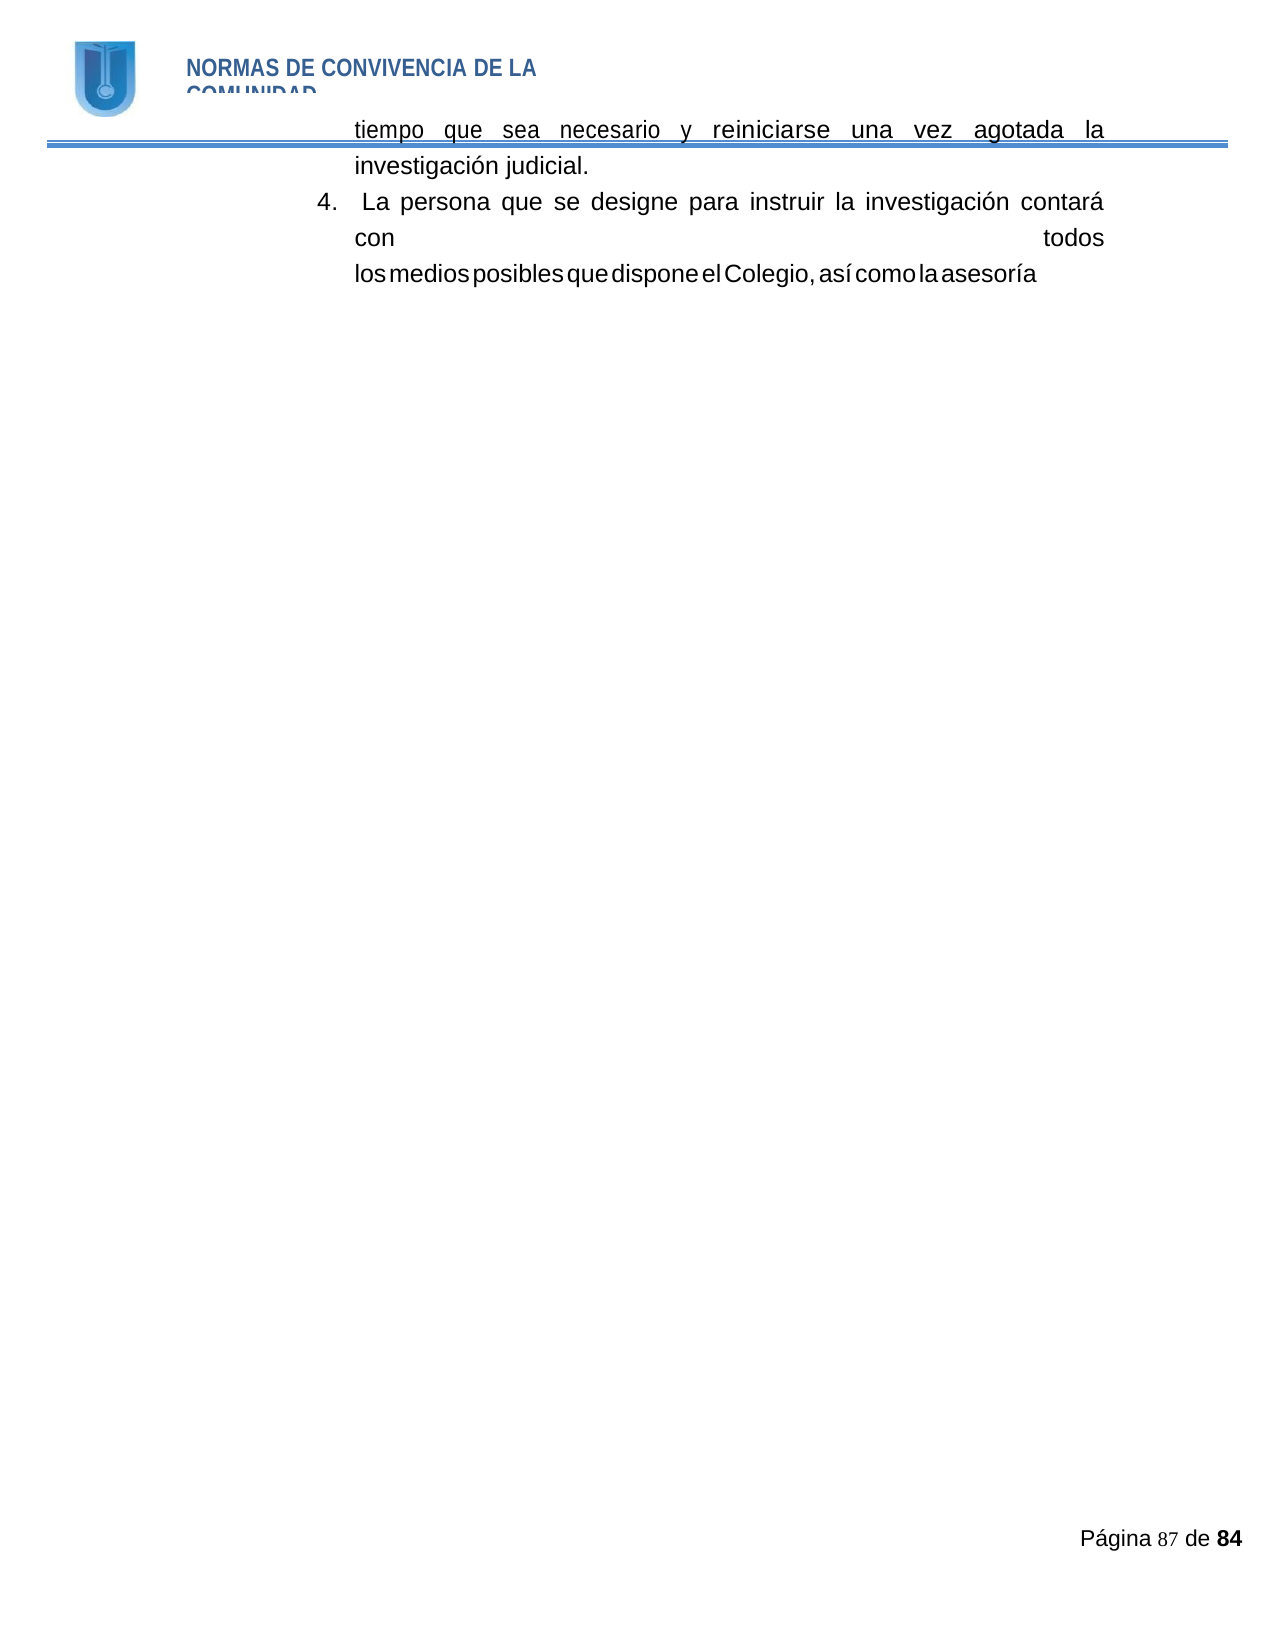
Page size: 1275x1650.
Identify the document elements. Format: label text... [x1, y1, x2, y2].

picture [66, 41, 140, 117]
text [317, 114, 1104, 179]
text 4. La persona que se designe para instruir la investigación contará con todos losmediosposiblesquedisponeelColegio,asícomolaasesoría [317, 187, 1104, 288]
